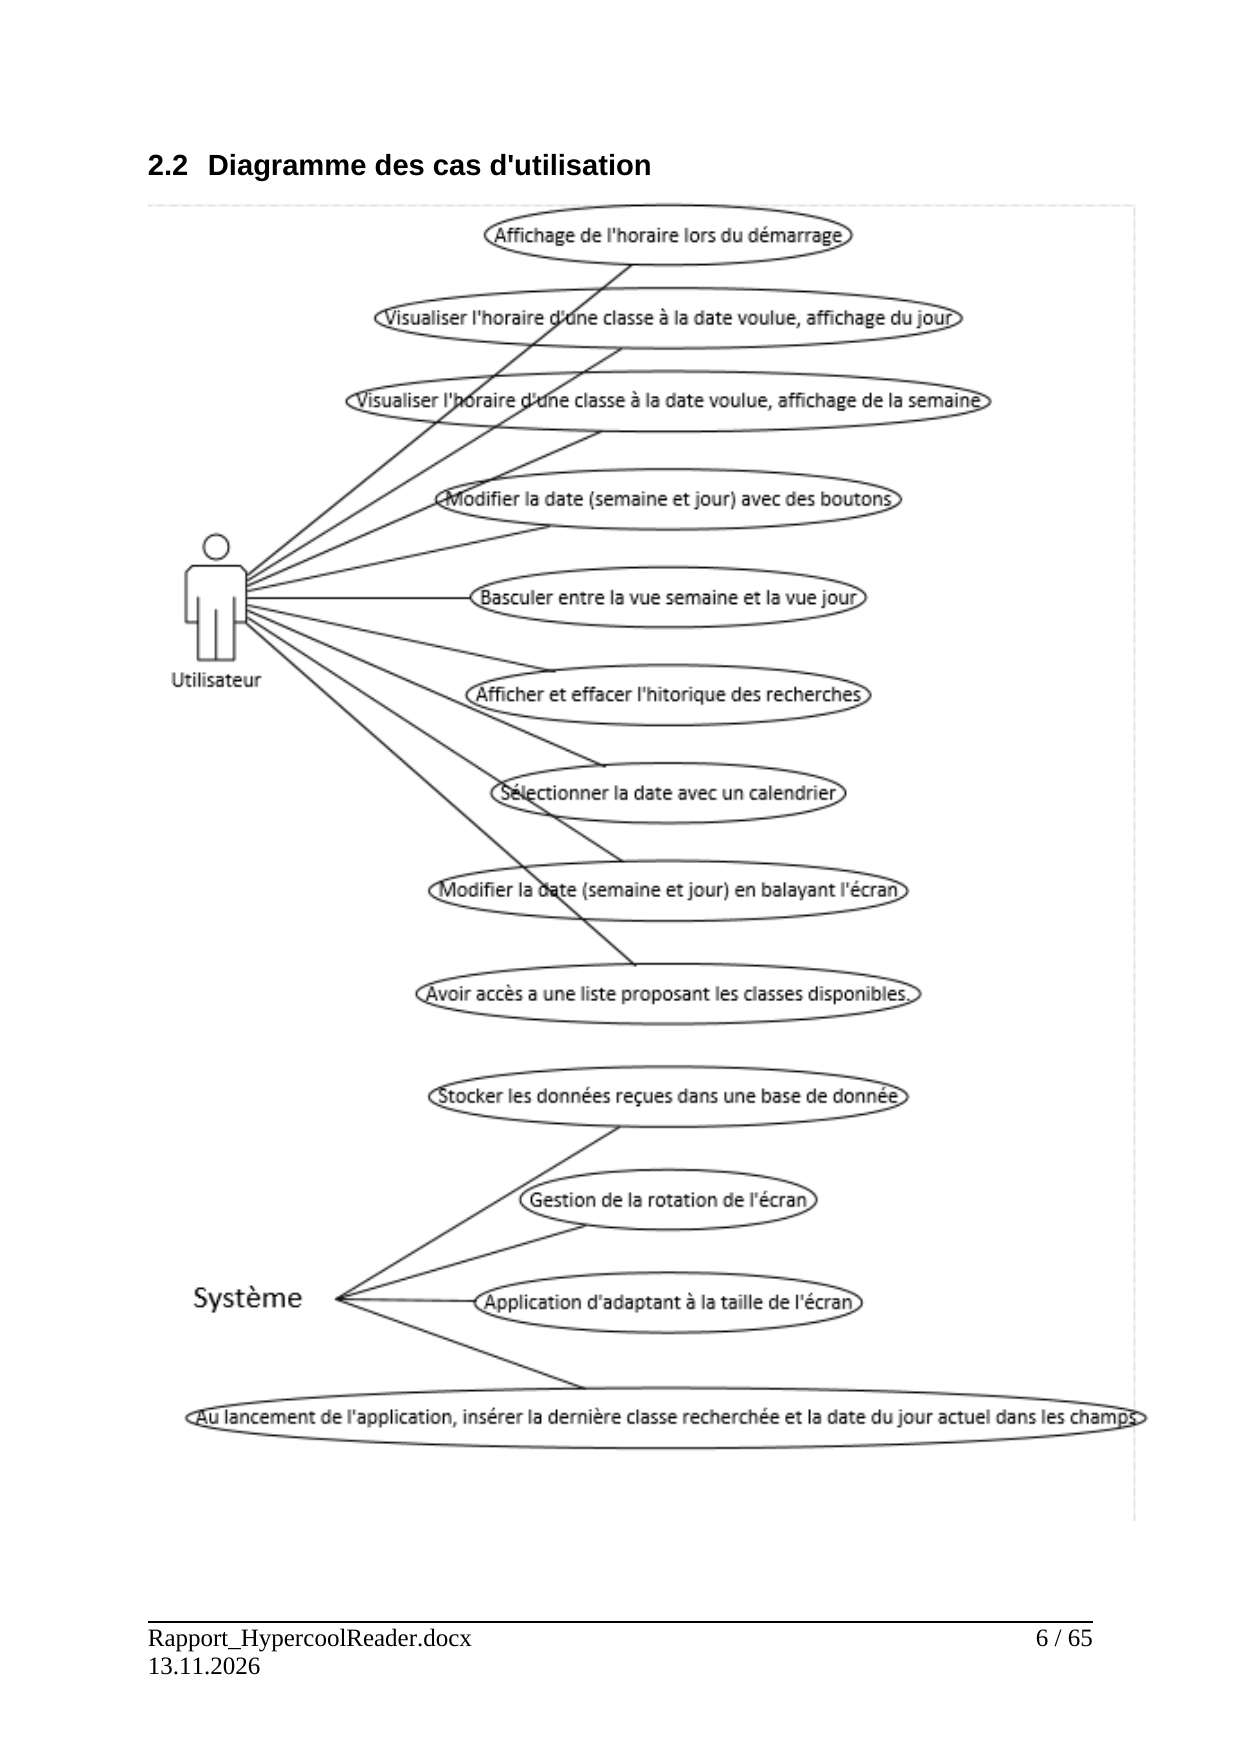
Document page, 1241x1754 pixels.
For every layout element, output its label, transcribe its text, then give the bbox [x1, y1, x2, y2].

subtitle Diagramme des cas d'utilisation [148, 148, 1093, 181]
picture [147, 187, 1158, 1521]
